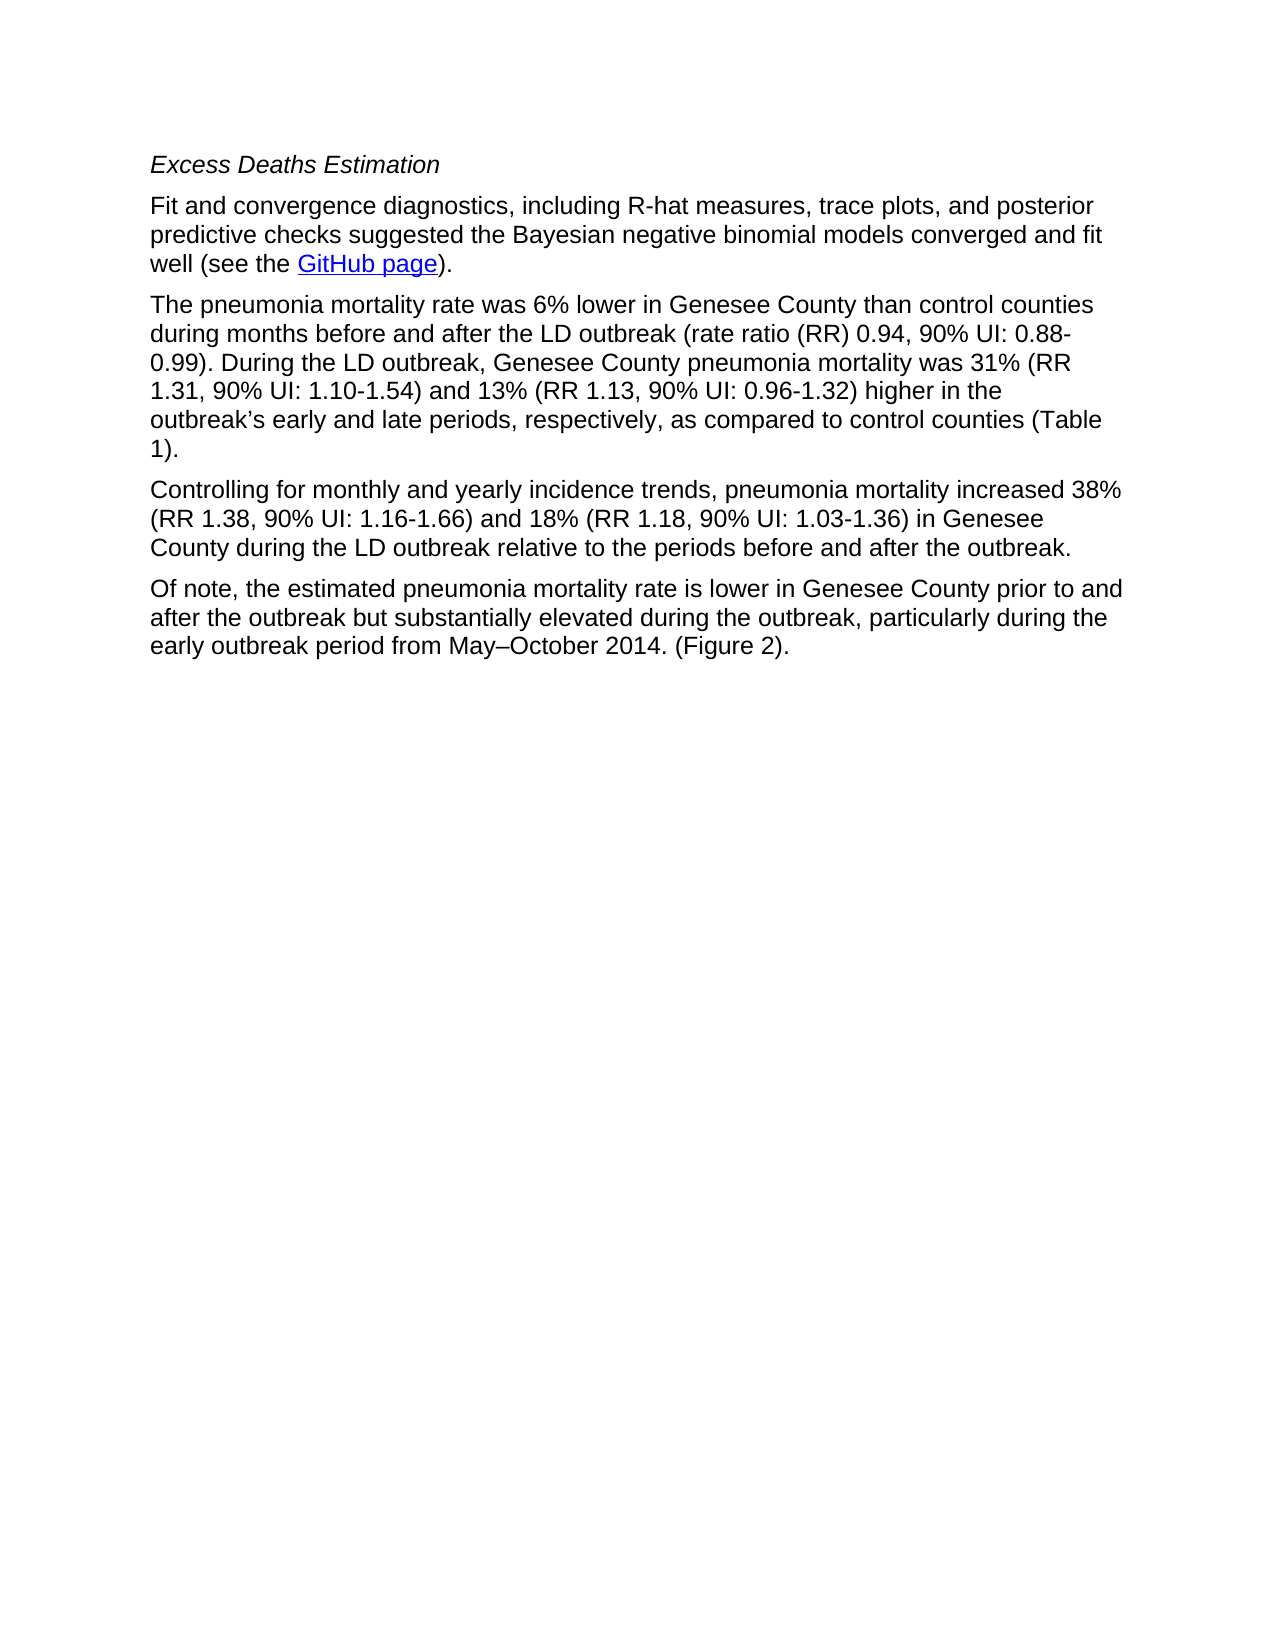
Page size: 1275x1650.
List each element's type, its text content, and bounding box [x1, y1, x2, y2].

text Of note, the estimated pneumonia mortality rate is lower in Genesee County prior to and after the outbreak but substantially elevated during the outbreak, particularly during the early outbreak period from May–October 2014. (Figure 2). [150, 574, 1125, 660]
text The pneumonia mortality rate was 6% lower in Genesee County than control counties during months before and after the LD outbreak (rate ratio (RR) 0.94, 90% UI: 0.88-0.99). During the LD outbreak, Genesee County pneumonia mortality was 31% (RR 1.31, 90% UI: 1.10-1.54) and 13% (RR 1.13, 90% UI: 0.96-1.32) higher in the outbreak’s early and late periods, respectively, as compared to control counties (Table 1). [150, 290, 1125, 462]
text Fit and convergence diagnostics, including R-hat measures, trace plots, and posterior predictive checks suggested the Bayesian negative binomial models converged and fit well (see the GitHub page). [150, 191, 1125, 277]
text Controlling for monthly and yearly incidence trends, pneumonia mortality increased 38% (RR 1.38, 90% UI: 1.16-1.66) and 18% (RR 1.18, 90% UI: 1.03-1.36) in Genesee County during the LD outbreak relative to the periods before and after the outbreak. [150, 475, 1125, 561]
text Excess Deaths Estimation [150, 150, 1125, 179]
